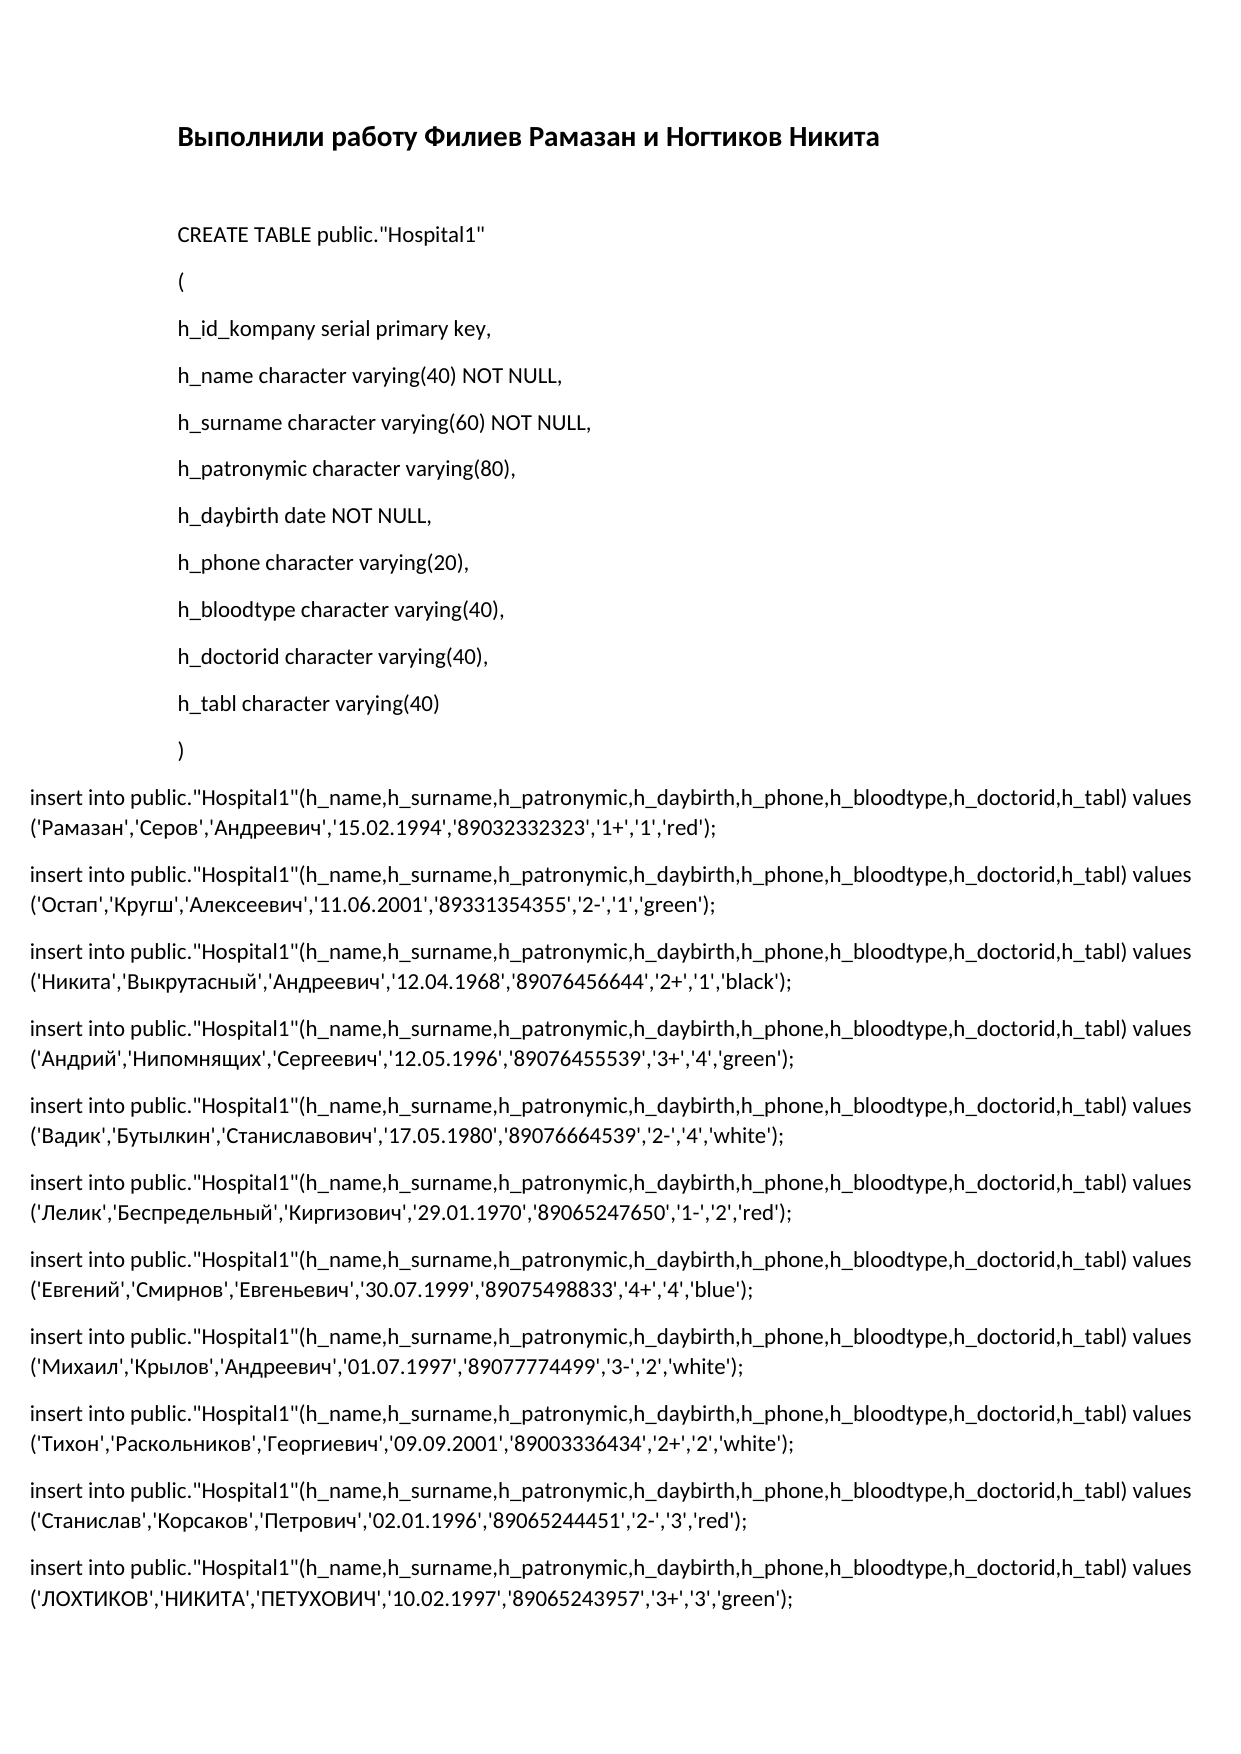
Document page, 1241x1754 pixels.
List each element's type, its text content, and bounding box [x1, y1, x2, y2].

text insert into public."Hospital1"(h_name,h_surname,h_patronymic,h_daybirth,h_phone,h_bloodtype,h_doctorid,h_tabl) values ('Андрий','Нипомнящих','Сергеевич','12.05.1996','89076455539','3+','4','green'); [29, 1014, 1211, 1072]
text insert into public."Hospital1"(h_name,h_surname,h_patronymic,h_daybirth,h_phone,h_bloodtype,h_doctorid,h_tabl) values ('Станислав','Корсаков','Петрович','02.01.1996','89065244451','2-','3','red'); [29, 1476, 1211, 1534]
text h_surname character varying(60) NOT NULL, [177, 408, 1152, 436]
text ) [177, 736, 1152, 764]
text h_name character varying(40) NOT NULL, [177, 361, 1152, 389]
text insert into public."Hospital1"(h_name,h_surname,h_patronymic,h_daybirth,h_phone,h_bloodtype,h_doctorid,h_tabl) values ('Лелик','Беспредельный','Киргизович','29.01.1970','89065247650','1-','2','red'); [29, 1168, 1211, 1226]
text ( [177, 267, 1152, 295]
text insert into public."Hospital1"(h_name,h_surname,h_patronymic,h_daybirth,h_phone,h_bloodtype,h_doctorid,h_tabl) values ('Никита','Выкрутасный','Андреевич','12.04.1968','89076456644','2+','1','black'); [29, 937, 1211, 995]
text Выполнили работу Филиев Рамазан и Ногтиков Никита [177, 118, 1152, 154]
text h_bloodtype character varying(40), [177, 595, 1152, 623]
text insert into public."Hospital1"(h_name,h_surname,h_patronymic,h_daybirth,h_phone,h_bloodtype,h_doctorid,h_tabl) values ('Тихон','Раскольников','Георгиевич','09.09.2001','89003336434','2+','2','white'); [29, 1399, 1211, 1457]
text h_id_kompany serial primary key, [177, 314, 1152, 342]
text insert into public."Hospital1"(h_name,h_surname,h_patronymic,h_daybirth,h_phone,h_bloodtype,h_doctorid,h_tabl) values ('Рамазан','Серов','Андреевич','15.02.1994','89032332323','1+','1','red'); [29, 783, 1211, 841]
text h_doctorid character varying(40), [177, 642, 1152, 670]
text h_tabl character varying(40) [177, 689, 1152, 717]
text insert into public."Hospital1"(h_name,h_surname,h_patronymic,h_daybirth,h_phone,h_bloodtype,h_doctorid,h_tabl) values ('Михаил','Крылов','Андреевич','01.07.1997','89077774499','3-','2','white'); [29, 1322, 1211, 1380]
text insert into public."Hospital1"(h_name,h_surname,h_patronymic,h_daybirth,h_phone,h_bloodtype,h_doctorid,h_tabl) values ('Вадик','Бутылкин','Станиславович','17.05.1980','89076664539','2-','4','white'); [29, 1091, 1211, 1149]
text insert into public."Hospital1"(h_name,h_surname,h_patronymic,h_daybirth,h_phone,h_bloodtype,h_doctorid,h_tabl) values ('ЛОХТИКОВ','НИКИТА','ПЕТУХОВИЧ','10.02.1997','89065243957','3+','3','green'); [29, 1553, 1211, 1612]
text insert into public."Hospital1"(h_name,h_surname,h_patronymic,h_daybirth,h_phone,h_bloodtype,h_doctorid,h_tabl) values ('Евгений','Смирнов','Евгеньевич','30.07.1999','89075498833','4+','4','blue'); [29, 1245, 1211, 1303]
text h_patronymic character varying(80), [177, 454, 1152, 482]
text h_phone character varying(20), [177, 548, 1152, 576]
text insert into public."Hospital1"(h_name,h_surname,h_patronymic,h_daybirth,h_phone,h_bloodtype,h_doctorid,h_tabl) values ('Остап','Кругш','Алексеевич','11.06.2001','89331354355','2-','1','green'); [29, 860, 1211, 918]
text CREATE TABLE public."Hospital1" [177, 220, 1152, 248]
text h_daybirth date NOT NULL, [177, 501, 1152, 529]
